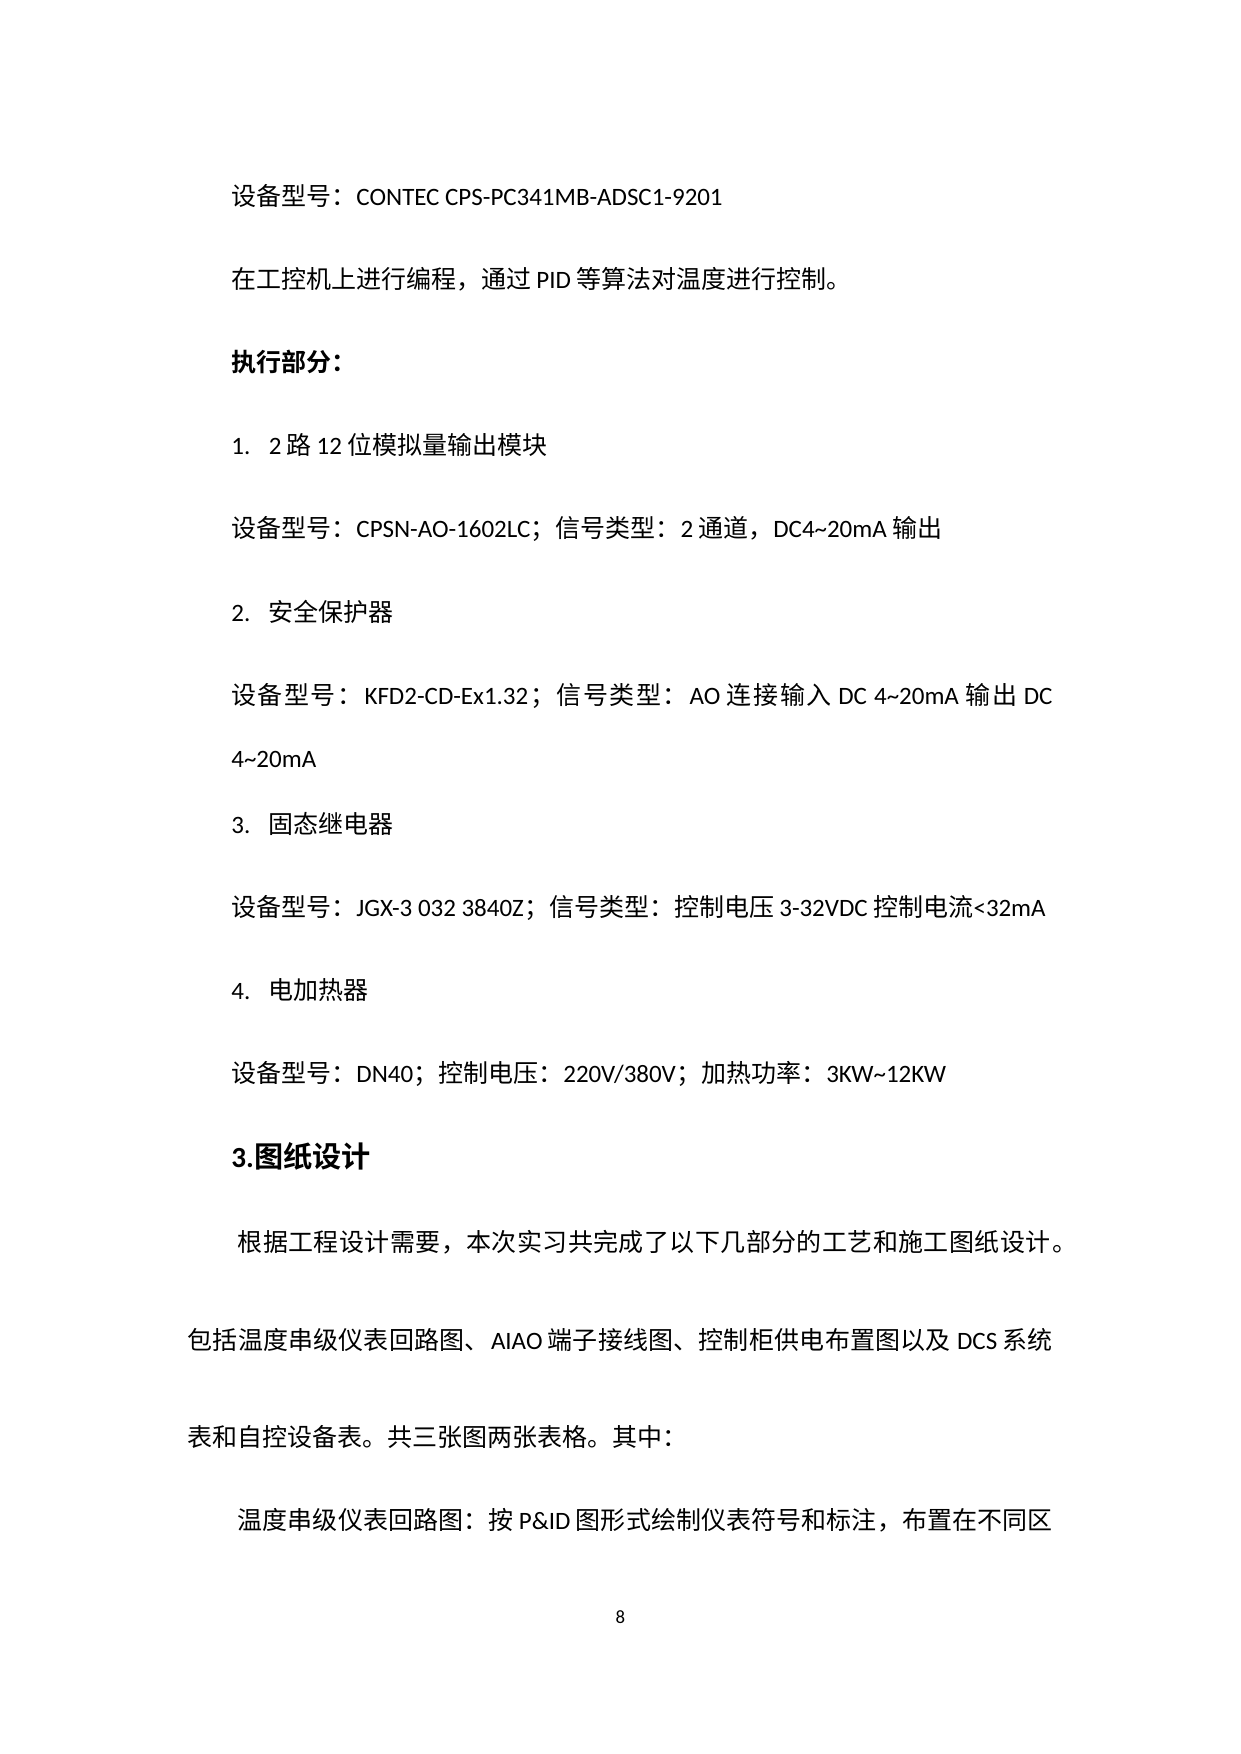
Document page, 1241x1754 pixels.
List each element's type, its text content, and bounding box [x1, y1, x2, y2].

list 安全保护器 [231, 578, 1053, 643]
text 设备型号：KFD2-CD-Ex1.32；信号类型：AO连接输入DC 4~20mA输出DC 4~20mA [231, 661, 1053, 774]
list 固态继电器 [231, 790, 1053, 855]
text 设备型号：CPSN-AO-1602LC；信号类型：2通道，DC4~20mA输出 [187, 494, 1053, 559]
list 2路12位模拟量输出模块 [231, 411, 1053, 476]
list 电加热器 [231, 956, 1053, 1021]
text 在工控机上进行编程，通过PID等算法对温度进行控制。 [187, 245, 1053, 310]
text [187, 1486, 1053, 1551]
text 根据工程设计需要，本次实习共完成了以下几部分的工艺和施工图纸设计。包括温度串级仪表回路图、AIAO端子接线图、控制柜供电布置图以及DCS系统表和自控设备表。共三张图两张表格。其中： [187, 1208, 1053, 1468]
text 执行部分： [187, 328, 1053, 393]
text 3.图纸设计 [231, 1122, 1053, 1187]
text 设备型号：CONTEC CPS-PC341MB-ADSC1-9201 [187, 162, 1053, 227]
text 设备型号：JGX-3 032 3840Z；信号类型：控制电压3-32VDC 控制电流<32mA [187, 873, 1053, 938]
text 设备型号：DN40；控制电压：220V/380V；加热功率：3KW~12KW [187, 1039, 1053, 1104]
